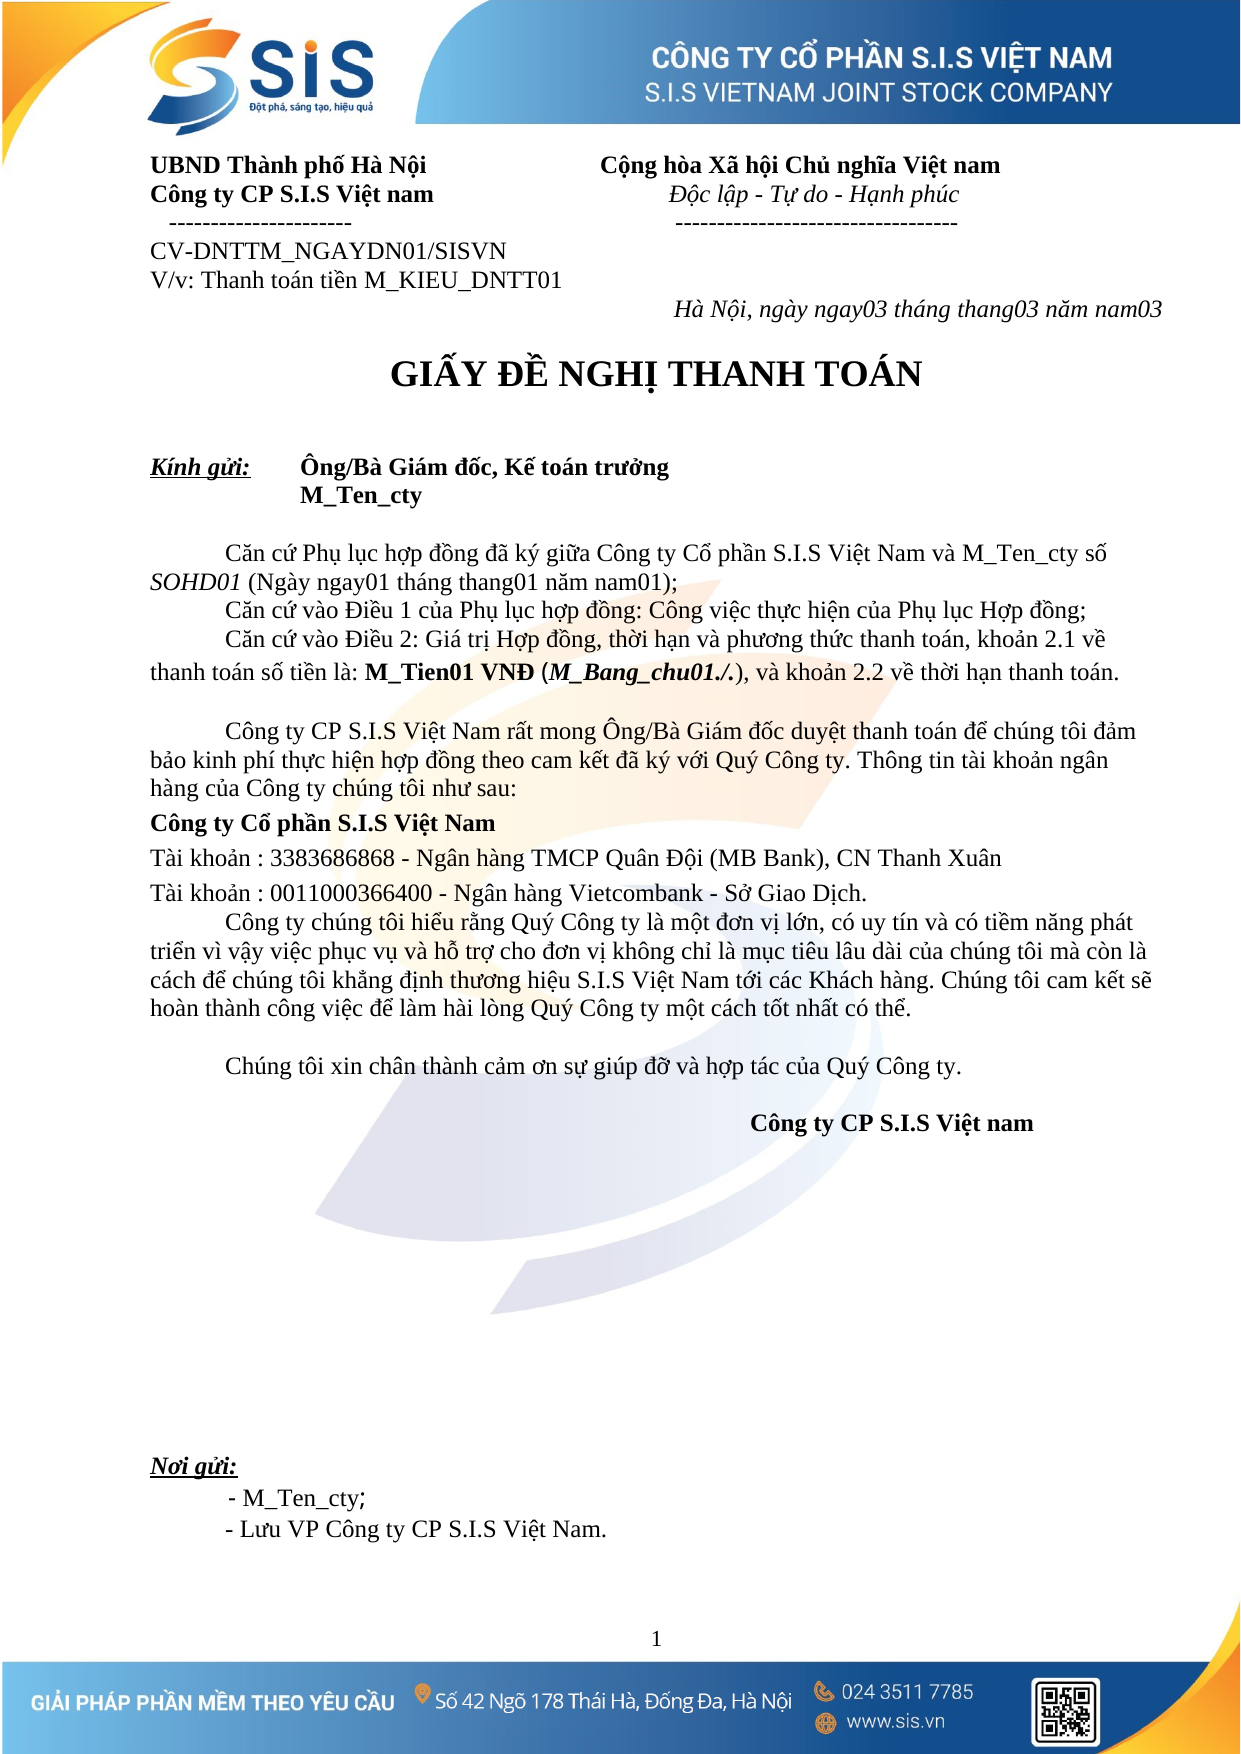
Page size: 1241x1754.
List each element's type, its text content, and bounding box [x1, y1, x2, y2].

picture [2, 0, 1241, 1754]
text Công ty CP S.I.S Việt nam [150, 1108, 1162, 1137]
text - Lưu VP Công ty CP S.I.S Việt Nam. [150, 1514, 1240, 1543]
text Công ty CP S.I.S Việt nam Độc lập - Tự do - Hạnh phúc [150, 179, 1162, 207]
text Hà Nội, ngày ngay03 tháng thang03 năm nam03 [150, 294, 1162, 322]
text Tài khoản : 0011000366400 - Ngân hàng Vietcombank - Sở Giao Dịch. [150, 878, 1162, 907]
text Nơi gửi: [150, 1451, 1162, 1480]
text Căn cứ Phụ lục hợp đồng đã ký giữa Công ty Cổ phần S.I.S Việt Nam và M_Ten_cty số SOHD01 (Ngày ngay01 tháng thang01 năm nam01); [150, 538, 1162, 596]
text Kính gửi: Ông/Bà Giám đốc, Kế toán trưởng [150, 452, 1162, 481]
text Công ty Cổ phần S.I.S Việt Nam [150, 808, 1162, 837]
text Căn cứ vào Điều 1 của Phụ lục hợp đồng: Công việc thực hiện của Phụ lục Hợp đồng; [150, 596, 1162, 624]
text GIẤY ĐỀ NGHỊ THANH TOÁN [150, 351, 1162, 394]
text ---------------------- ---------------------------------- [150, 207, 1162, 236]
text Căn cứ vào Điều 2: Giá trị Hợp đồng, thời hạn và phương thức thanh toán, khoản 2.1 về thanh toán số tiền là: M_Tien01 VNĐ (M_Bang_chu01./.), và khoản 2.2 về thời hạn thanh toán. [150, 624, 1162, 687]
text Công ty CP S.I.S Việt Nam rất mong Ông/Bà Giám đốc duyệt thanh toán để chúng tôi đảm bảo kinh phí thực hiện hợp đồng theo cam kết đã ký với Quý Công ty. Thông tin tài khoản ngân hàng của Công ty chúng tôi như sau: [150, 716, 1162, 802]
text - M_Ten_cty; [150, 1480, 1240, 1514]
text Chúng tôi xin chân thành cảm ơn sự giúp đỡ và hợp tác của Quý Công ty. [150, 1051, 1162, 1080]
text CV-DNTTM_NGAYDN01/SISVN [150, 236, 1162, 265]
text UBND Thành phố Hà Nội Cộng hòa Xã hội Chủ nghĩa Việt nam [150, 150, 1162, 179]
text M_Ten_cty [150, 481, 1240, 509]
text V/v: Thanh toán tiền M_KIEU_DNTT01 [150, 265, 1162, 294]
text Công ty chúng tôi hiểu rằng Quý Công ty là một đơn vị lớn, có uy tín và có tiềm năng phát triển vì vậy việc phục vụ và hỗ trợ cho đơn vị không chỉ là mục tiêu lâu dài của chúng tôi mà còn là cách để chúng tôi khẳng định thương hiệu S.I.S Việt Nam tới các Khách hàng. Chúng tôi cam kết sẽ hoàn thành công việc để làm hài lòng Quý Công ty một cách tốt nhất có thể. [150, 907, 1162, 1022]
text Tài khoản : 3383686868 - Ngân hàng TMCP Quân Đội (MB Bank), CN Thanh Xuân [150, 843, 1163, 872]
